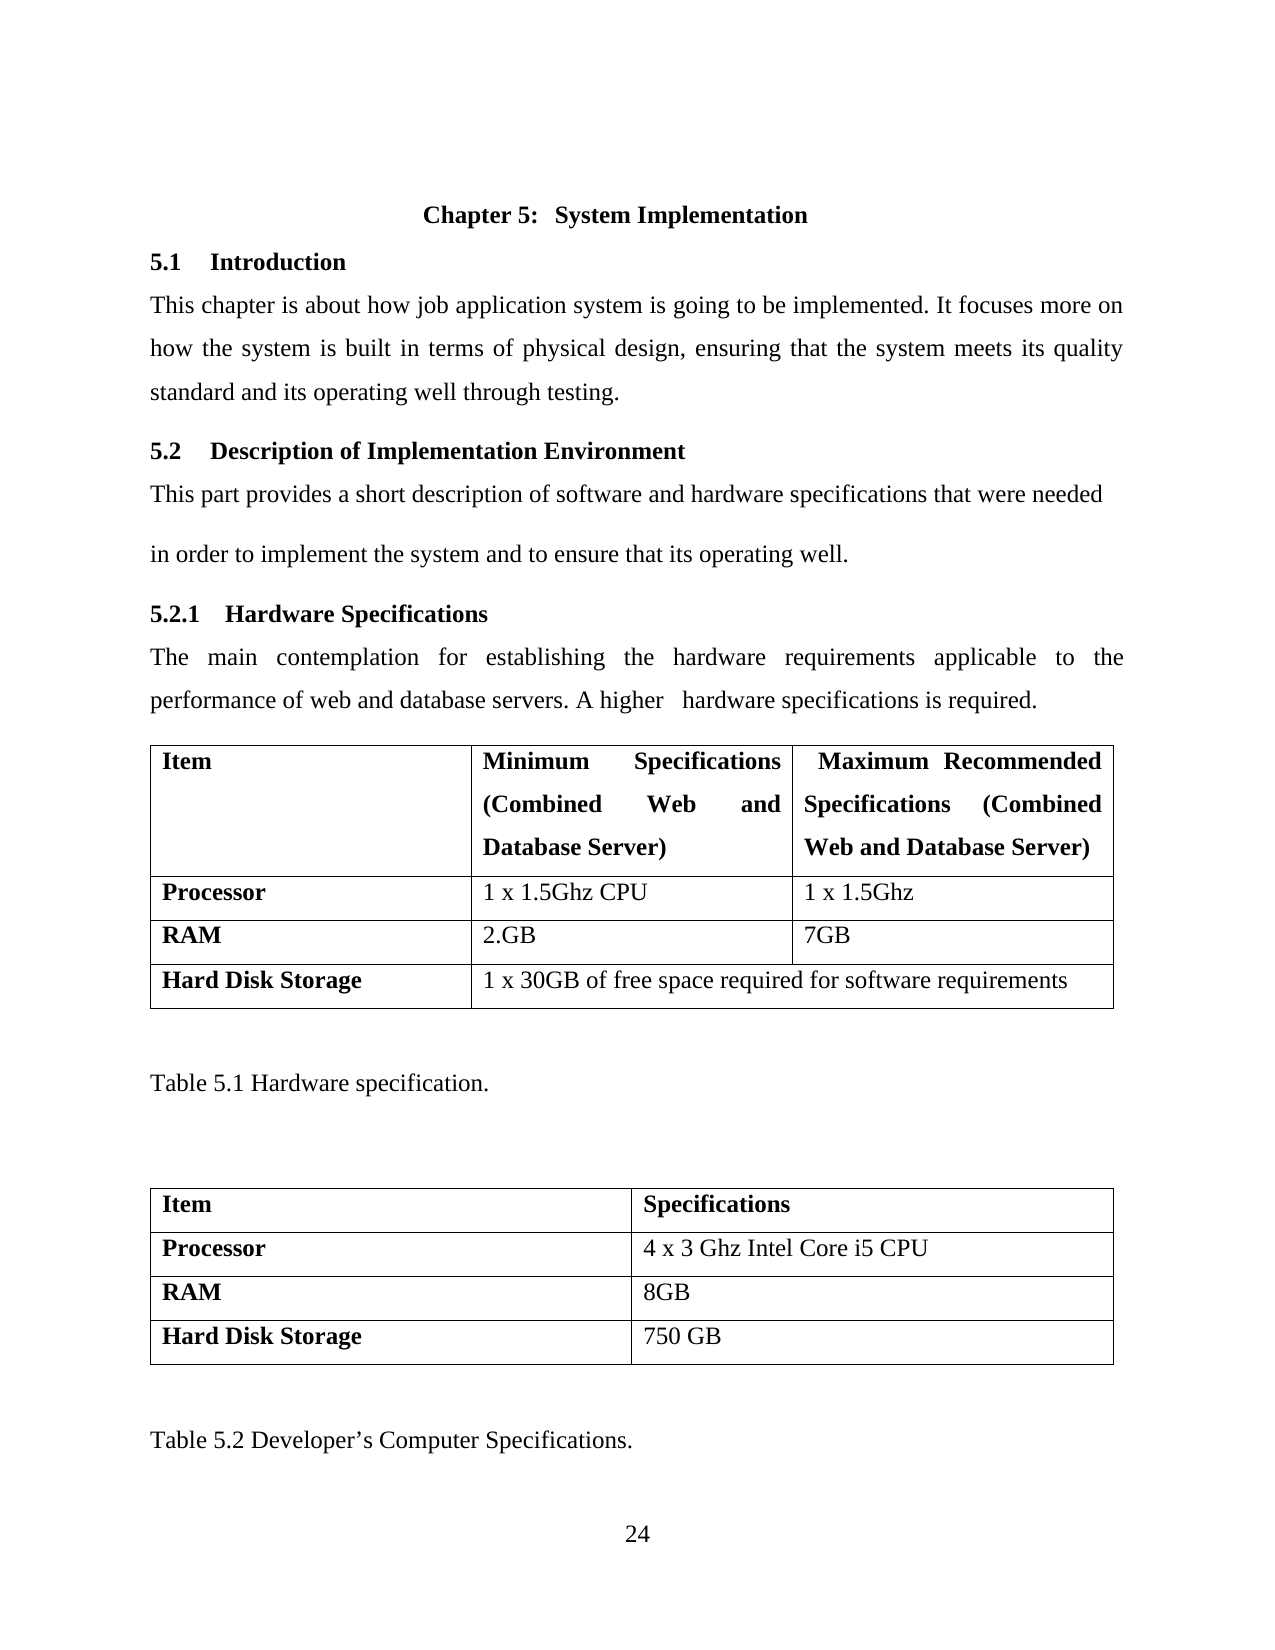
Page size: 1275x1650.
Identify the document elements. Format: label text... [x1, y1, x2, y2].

subtitle Hardware Specifications [150, 599, 1125, 628]
text This part provides a short description of software and hardware specifications that were needed [150, 479, 1125, 508]
subtitle System Implementation [106, 200, 1125, 229]
text Table 5.1 Hardware specification. [150, 1068, 1125, 1097]
table_cell 750 GB [632, 1321, 1113, 1364]
table_cell 1 x 1.5Ghz CPU [472, 877, 792, 919]
table_cell 7GB [793, 921, 1113, 964]
table_cell Processor [151, 877, 471, 919]
table_cell 8GB [632, 1277, 1113, 1320]
table_cell RAM [151, 1277, 631, 1320]
subtitle Description of Implementation Environment [150, 436, 1125, 465]
table_header Item [151, 746, 471, 876]
text in order to implement the system and to ensure that its operating well. [150, 539, 1125, 568]
table_cell 1 x 30GB of free space required for software requirements [472, 965, 1113, 1008]
table_cell Processor [151, 1233, 631, 1276]
table_cell Hard Disk Storage [151, 1321, 631, 1364]
table_header Specifications [632, 1189, 1113, 1232]
table_header Item [151, 1189, 631, 1232]
text The main contemplation for establishing the hardware requirements applicable to the performance of web and database servers. A higher hardware specifications is required. [150, 642, 1125, 714]
table_cell 2.GB [472, 921, 792, 964]
table_header Minimum Specifications (Combined Web and Database Server) [472, 746, 792, 876]
table_header Maximum Recommended Specifications (Combined Web and Database Server) [793, 746, 1113, 876]
subtitle Introduction [150, 247, 1125, 276]
text This chapter is about how job application system is going to be implemented. It focuses more on how the system is built in terms of physical design, ensuring that the system meets its quality standard and its operating well through testing. [150, 290, 1125, 405]
table_cell Hard Disk Storage [151, 965, 471, 1008]
table_cell RAM [151, 921, 471, 964]
text Table 5.2 Developer’s Computer Specifications. [150, 1425, 1125, 1454]
table_cell 4 x 3 Ghz Intel Core i5 CPU [632, 1233, 1113, 1276]
table_cell 1 x 1.5Ghz [793, 877, 1113, 919]
